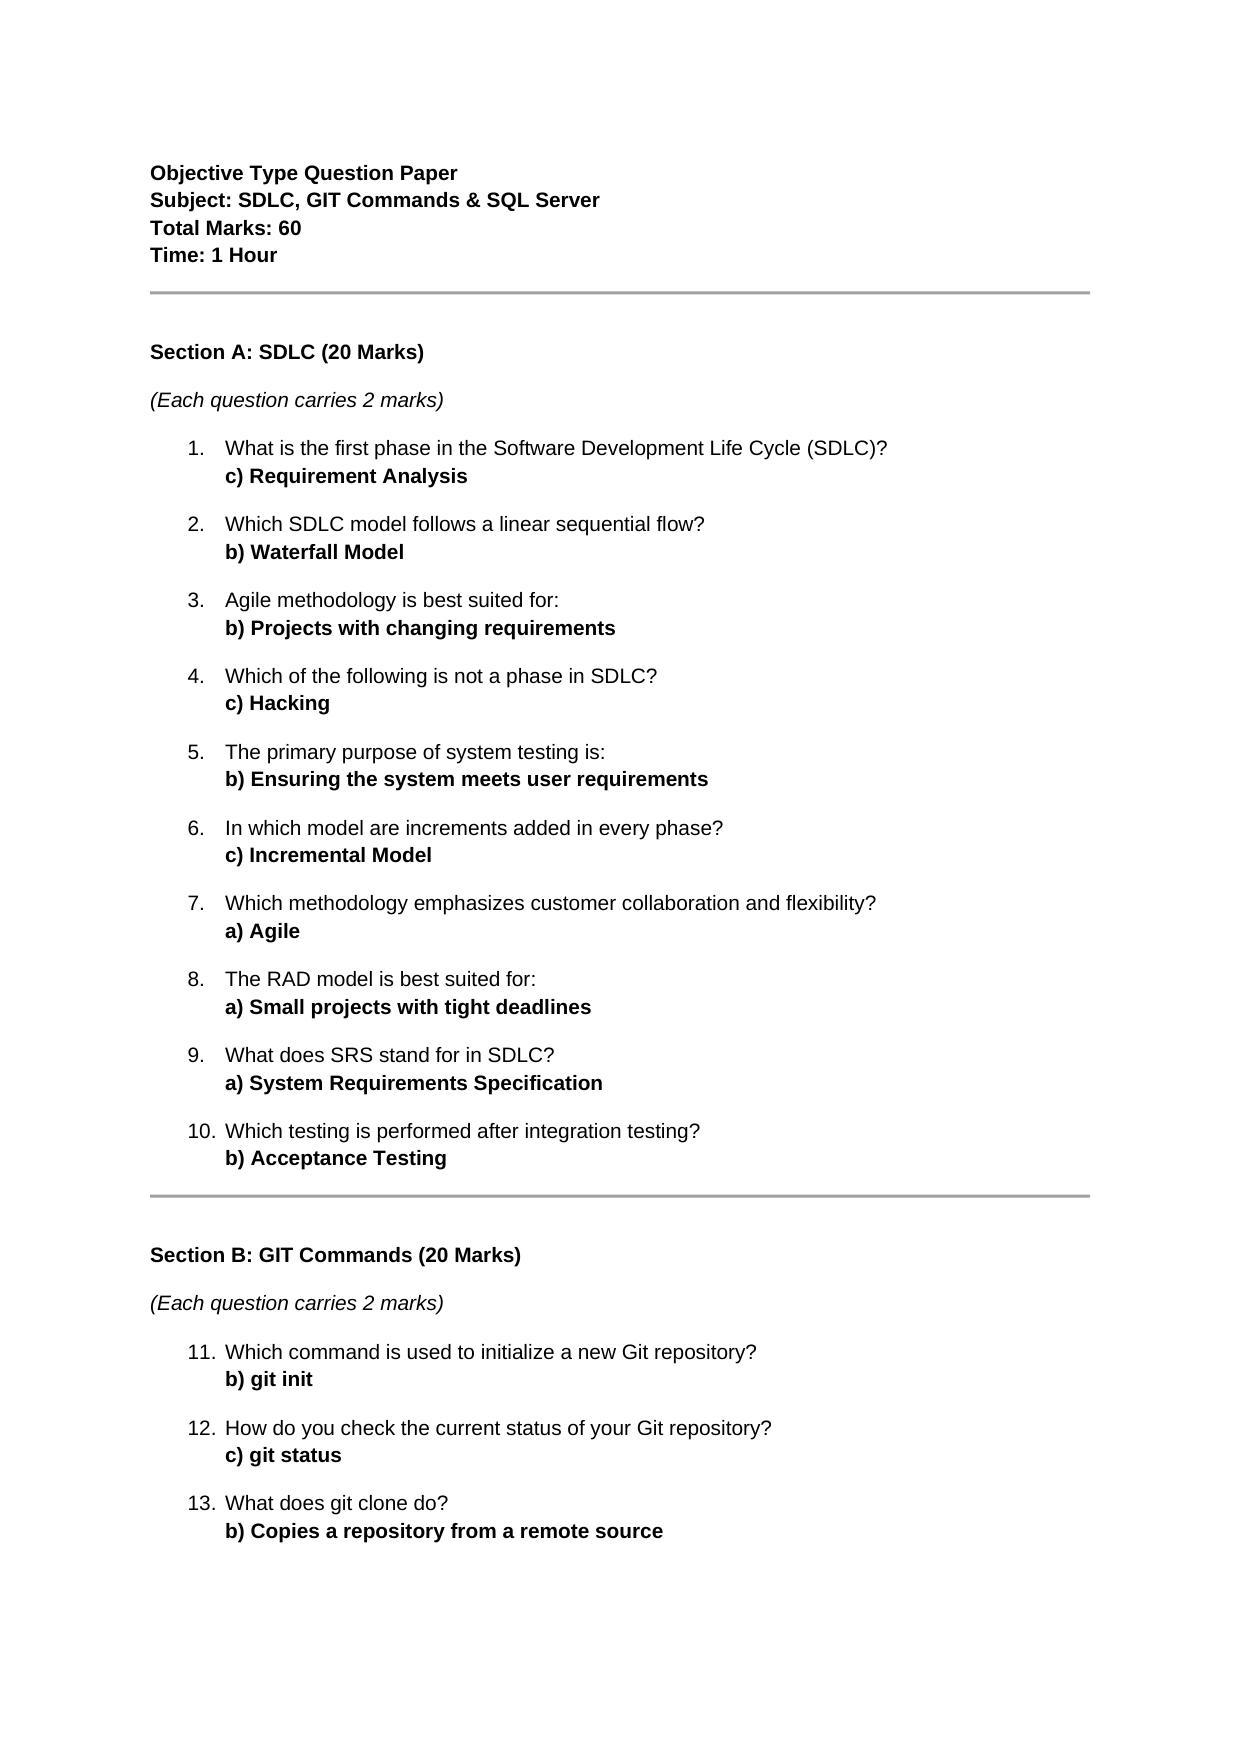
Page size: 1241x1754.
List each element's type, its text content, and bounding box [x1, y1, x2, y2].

text (Each question carries 2 marks) [150, 388, 1090, 412]
list What does SRS stand for in SDLC? a) System Requirements Specification [187, 1043, 1090, 1094]
list In which model are increments added in every phase? c) Incremental Model [187, 815, 1090, 867]
list Which testing is performed after integration testing? b) Acceptance Testing [187, 1119, 1090, 1170]
list The RAD model is best suited for: a) Small projects with tight deadlines [187, 967, 1090, 1018]
list What does git clone do? b) Copies a repository from a remote source [187, 1491, 1090, 1543]
list How do you check the current status of your Git repository? c) git status [187, 1415, 1090, 1467]
list What is the first phase in the Software Development Life Cycle (SDLC)? c) Requirement Analysis [187, 436, 1090, 488]
text Objective Type Question Paper Subject: SDLC, GIT Commands & SQL Server Total Marks: 60 Time: 1 Hour [150, 160, 1090, 267]
text Section B: GIT Commands (20 Marks) [150, 1243, 1090, 1267]
list Which of the following is not a phase in SDLC? c) Hacking [187, 664, 1090, 715]
list The primary purpose of system testing is: b) Ensuring the system meets user requirements [187, 739, 1090, 791]
list Which SDLC model follows a linear sequential flow? b) Waterfall Model [187, 512, 1090, 563]
list Which methodology emphasizes customer collaboration and flexibility? a) Agile [187, 891, 1090, 943]
list Agile methodology is best suited for: b) Projects with changing requirements [187, 588, 1090, 639]
text (Each question carries 2 marks) [150, 1291, 1090, 1315]
text Section A: SDLC (20 Marks) [150, 339, 1090, 363]
list Which command is used to initialize a new Git repository? b) git init [187, 1339, 1090, 1391]
